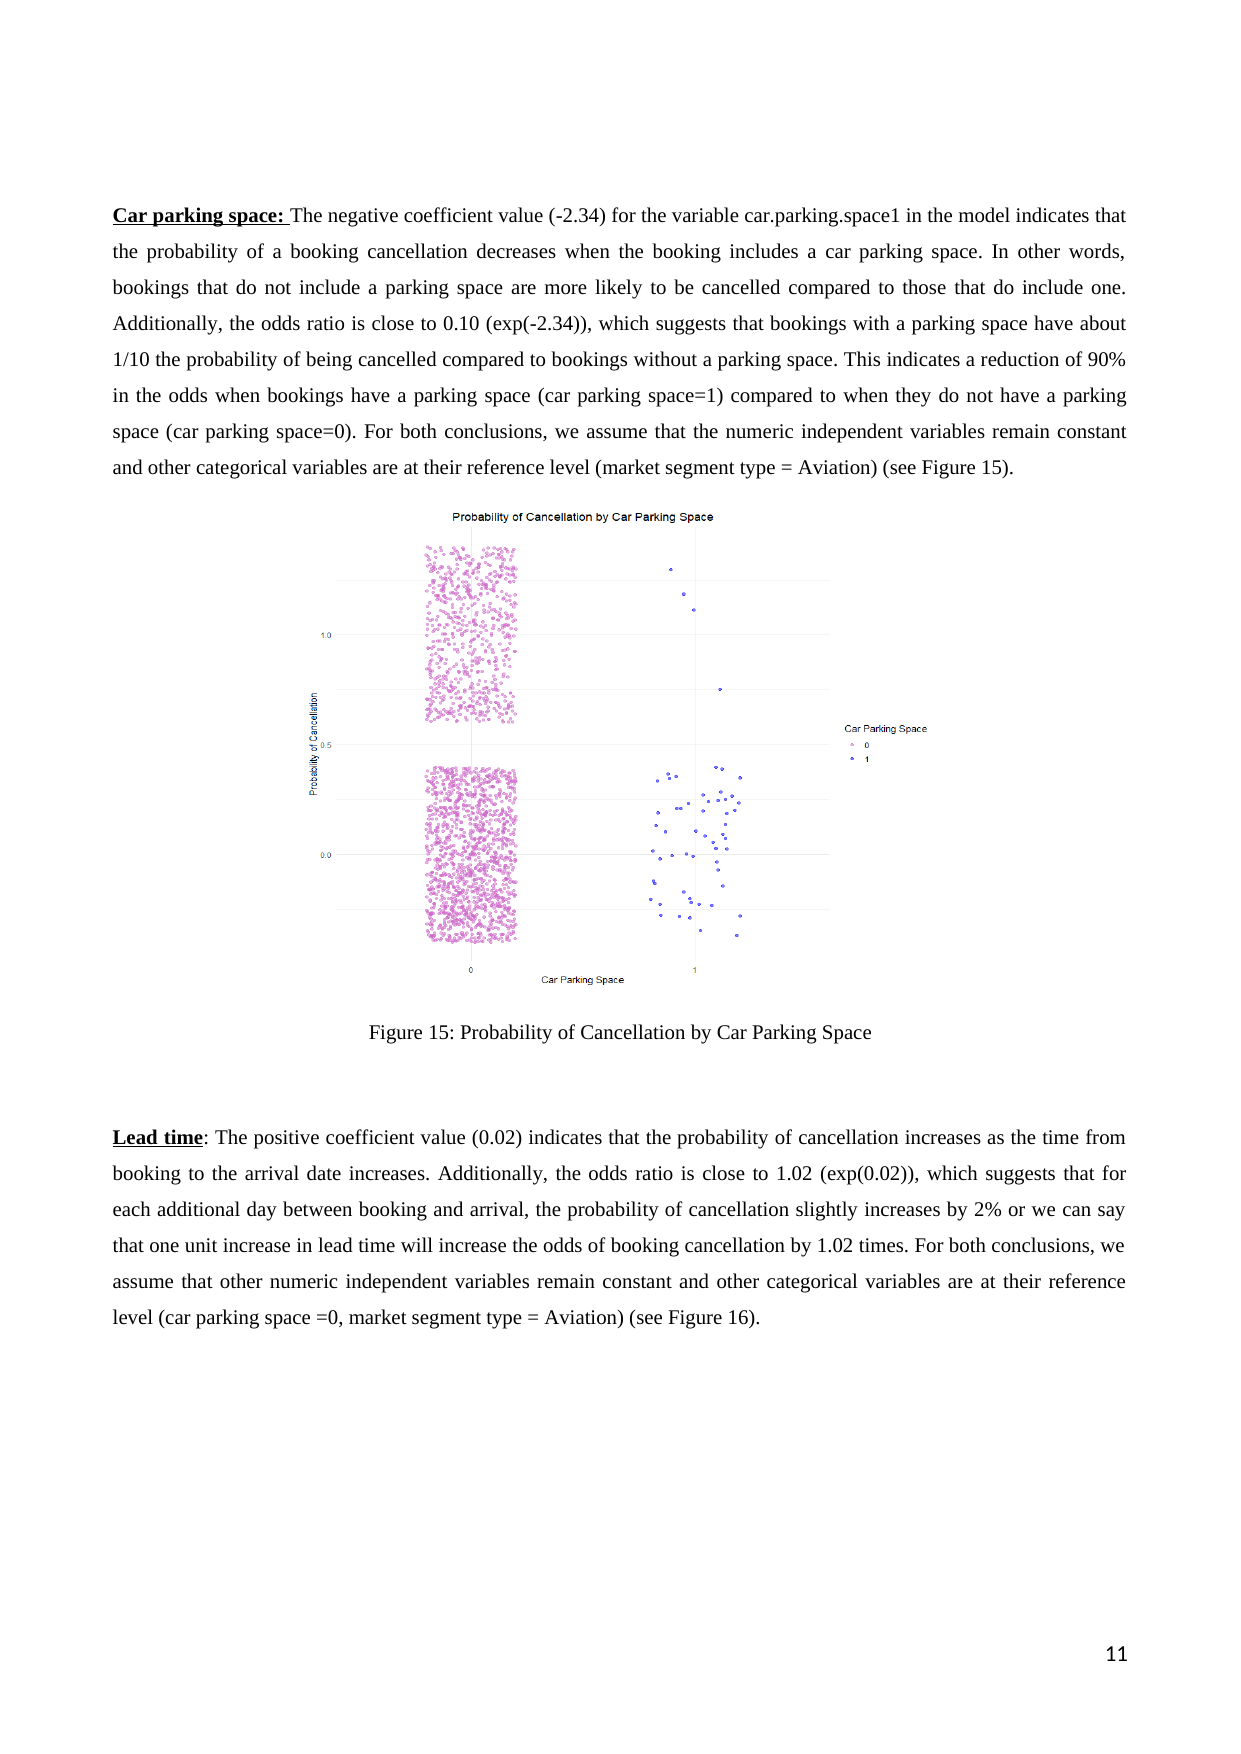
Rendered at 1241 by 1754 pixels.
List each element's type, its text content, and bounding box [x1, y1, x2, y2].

text Figure 15: Probability of Cancellation by Car Parking Space [112, 1020, 1128, 1044]
picture [303, 507, 937, 989]
text Car parking space: The negative coefficient value (-2.34) for the variable car.parking.space1 in the model indicates that the probability of a booking cancellation decreases when the booking includes a car parking space. In other words, bookings that do not include a parking space are more likely to be cancelled compared to those that do include one. Additionally, the odds ratio is close to 0.10 (exp(-2.34)), which suggests that bookings with a parking space have about 1/10 the probability of being cancelled compared to bookings without a parking space. This indicates a reduction of 90% in the odds when bookings have a parking space (car parking space=1) compared to when they do not have a parking space (car parking space=0). For both conclusions, we assume that the numeric independent variables remain constant and other categorical variables are at their reference level (market segment type = Aviation) (see Figure 15). [112, 203, 1128, 479]
text Lead time: The positive coefficient value (0.02) indicates that the probability of cancellation increases as the time from booking to the arrival date increases. Additionally, the odds ratio is close to 1.02 (exp(0.02)), which suggests that for each additional day between booking and arrival, the probability of cancellation slightly increases by 2% or we can say that one unit increase in lead time will increase the odds of booking cancellation by 1.02 times. For both conclusions, we assume that other numeric independent variables remain constant and other categorical variables are at their reference level (car parking space =0, market segment type = Aviation) (see Figure 16). [112, 1125, 1128, 1329]
